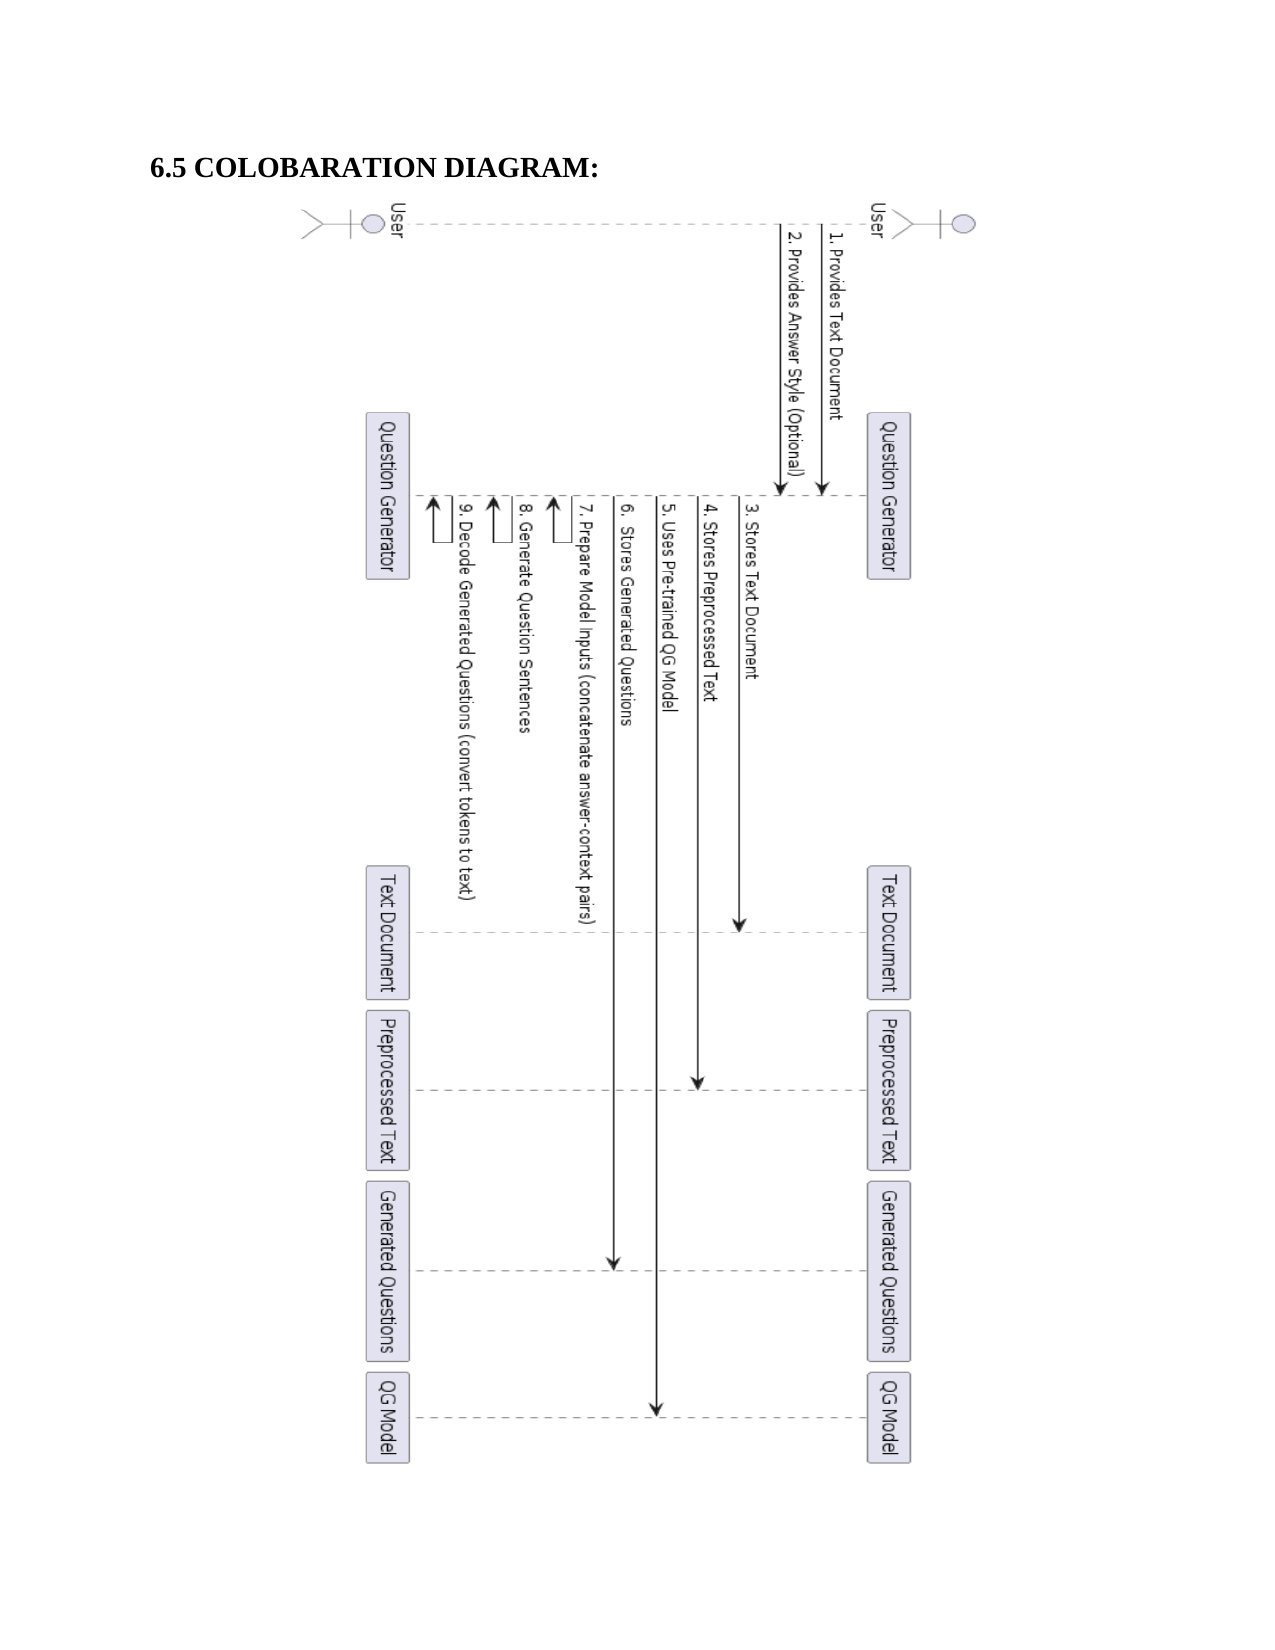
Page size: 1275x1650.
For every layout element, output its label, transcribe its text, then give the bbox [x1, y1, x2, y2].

text 6.5 COLOBARATION DIAGRAM: [150, 150, 1125, 183]
picture [294, 198, 982, 1466]
